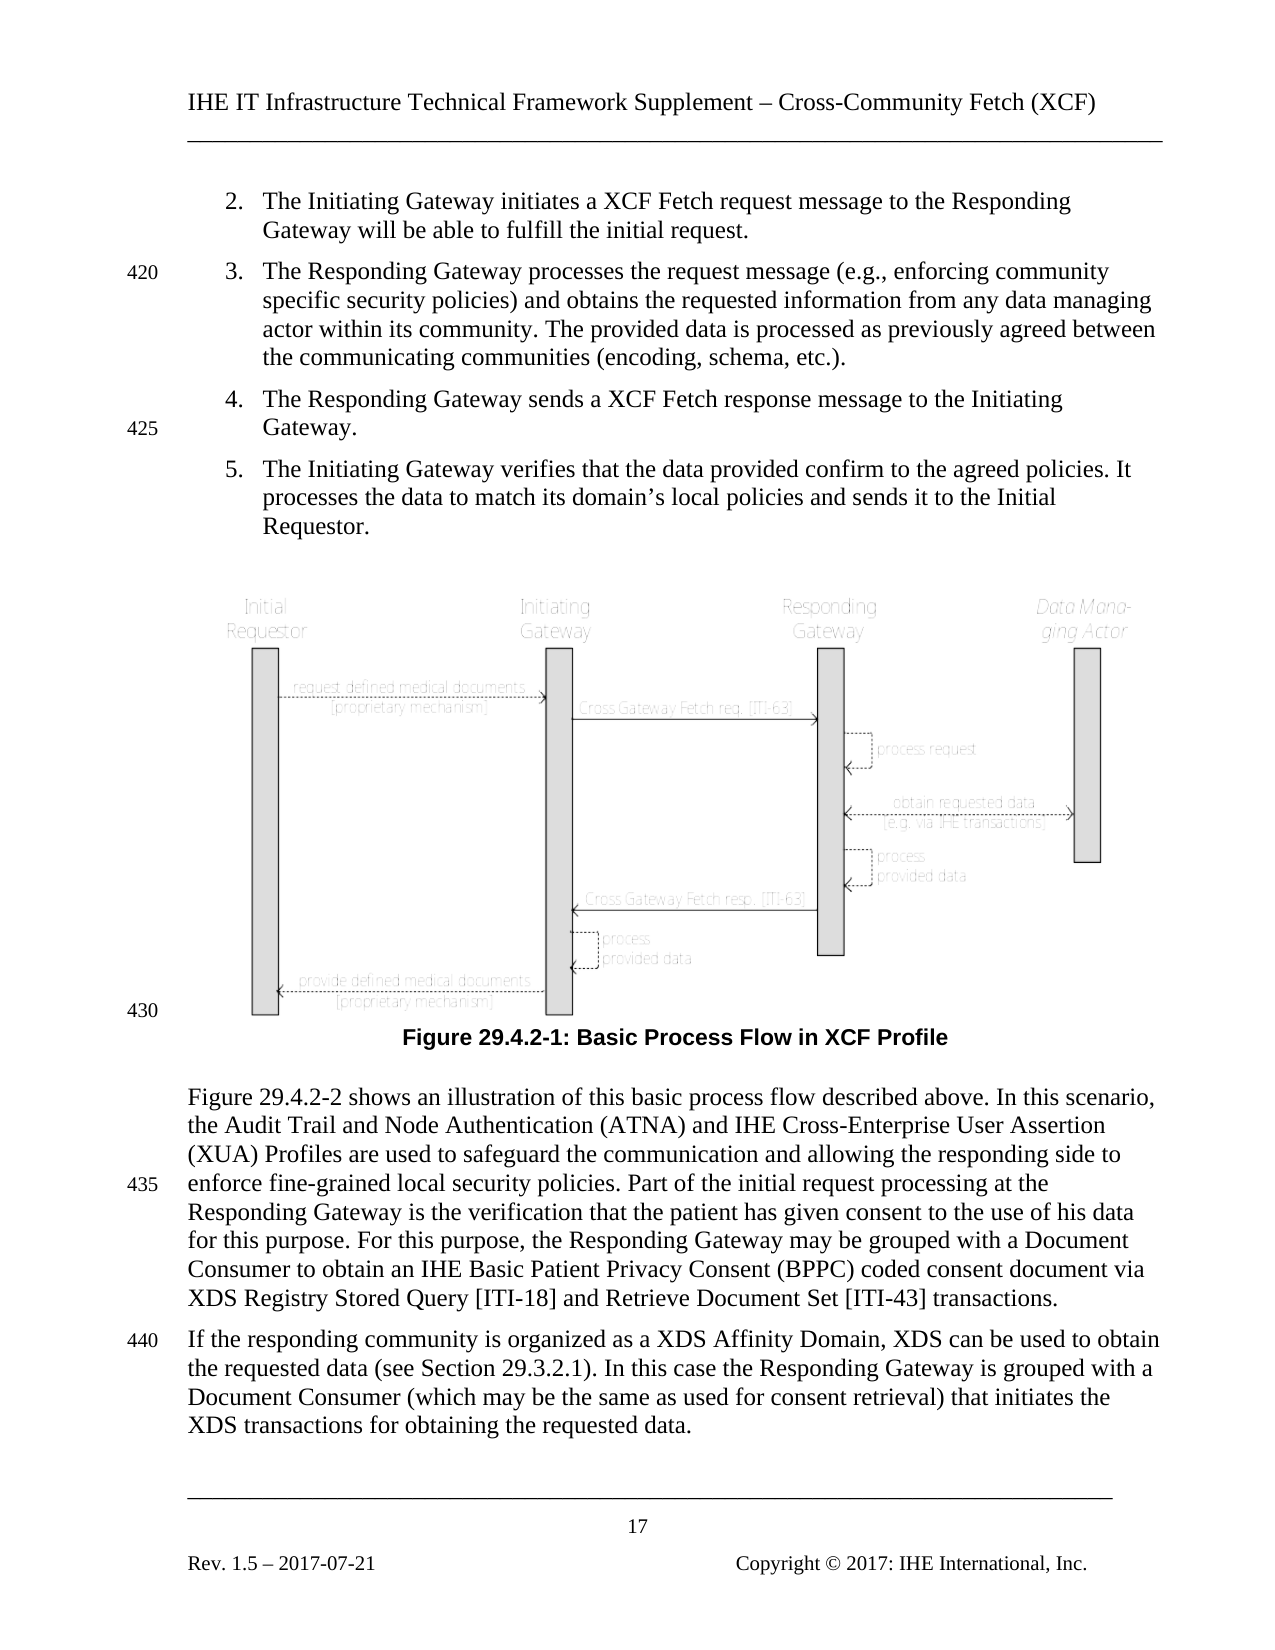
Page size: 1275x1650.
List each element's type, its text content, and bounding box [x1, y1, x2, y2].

text Figure 29.4.2-2 shows an illustration of this basic process flow described above. In this scenario, the Audit Trail and Node Authentication (ATNA) and IHE Cross-Enterprise User Assertion (XUA) Profiles are used to safeguard the communication and allowing the responding side to enforce fine-grained local security policies. Part of the initial request processing at the Responding Gateway is the verification that the patient has given consent to the use of his data for this purpose. For this purpose, the Responding Gateway may be grouped with a Document Consumer to obtain an IHE Basic Patient Privacy Consent (BPPC) coded consent document via XDS Registry Stored Query [ITI-18] and Retrieve Document Set [ITI-43] transactions. [187, 1082, 1163, 1312]
list The Responding Gateway processes the request message (e.g., enforcing community specific security policies) and obtains the requested information from any data managing actor within its community. The provided data is processed as previously agreed between the communicating communities (encoding, schema, etc.). [225, 256, 1163, 371]
list The Initiating Gateway initiates a XCF Fetch request message to the Responding Gateway will be able to fulfill the initial request. [225, 186, 1163, 244]
title Figure 29.4.2-1: Basic Process Flow in XCF Profile [187, 1024, 1163, 1050]
list The Responding Gateway sends a XCF Fetch response message to the Initiating Gateway. [225, 384, 1163, 441]
text If the responding community is organized as a XDS Affinity Domain, XDS can be used to obtain the requested data (see Section 29.3.2.1). In this case the Responding Gateway is grouped with a Document Consumer (which may be the same as used for consent retrieval) that initiates the XDS transactions for obtaining the requested data. [187, 1324, 1163, 1439]
list The Initiating Gateway verifies that the data provided confirm to the agreed policies. It processes the data to match its domain’s local policies and sends it to the Initial Requestor. [225, 454, 1163, 540]
